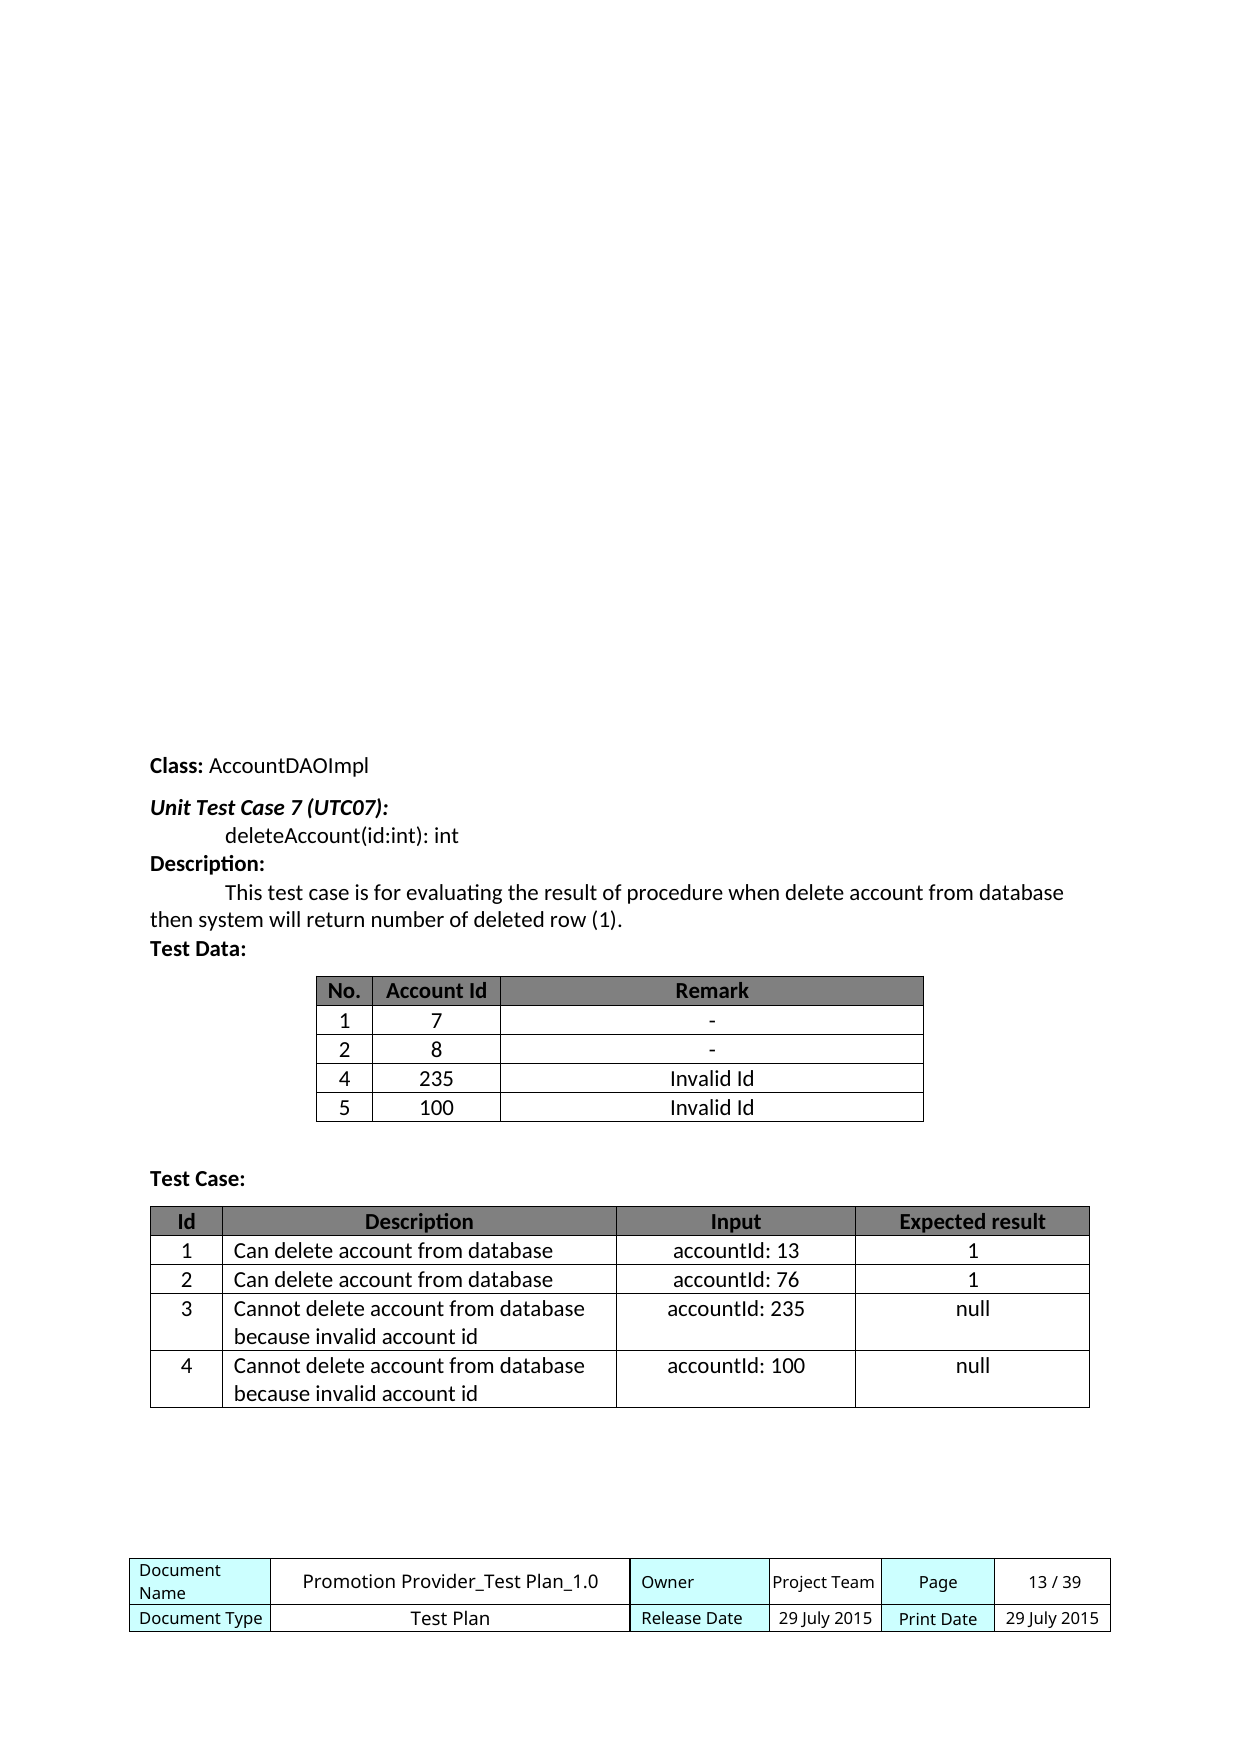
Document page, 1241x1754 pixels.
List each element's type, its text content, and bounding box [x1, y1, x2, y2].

table_header Description [223, 1207, 616, 1235]
table_header Remark [501, 977, 923, 1005]
table_cell Cannot delete account from database because invalid account id [223, 1351, 616, 1407]
table_cell 5 [317, 1093, 372, 1121]
table_header Expected result [856, 1207, 1089, 1235]
table_cell 3 [151, 1294, 222, 1350]
table_cell Can delete account from database [223, 1236, 616, 1264]
text Class: AccountDAOImpl [150, 752, 1090, 779]
table_cell null [856, 1351, 1089, 1407]
table_cell Can delete account from database [223, 1265, 616, 1293]
table_cell 8 [373, 1035, 500, 1063]
table_header No. [317, 977, 372, 1005]
text Unit Test Case 7 (UTC07): [150, 793, 1090, 822]
table_cell Cannot delete account from database because invalid account id [223, 1294, 616, 1350]
table_cell 7 [373, 1006, 500, 1034]
table_cell 100 [373, 1093, 500, 1121]
table_cell null [856, 1294, 1089, 1350]
table_cell 4 [151, 1351, 222, 1407]
text Test Data: [150, 934, 1090, 962]
table_cell 1 [317, 1006, 372, 1034]
table_cell - [501, 1035, 923, 1063]
table_cell accountId: 13 [617, 1236, 855, 1264]
table_cell 2 [151, 1265, 222, 1293]
text This test case is for evaluating the result of procedure when delete account from database then system will return number of deleted row (1). [150, 878, 1090, 934]
table_cell 1 [856, 1265, 1089, 1293]
table_cell accountId: 76 [617, 1265, 855, 1293]
table_cell 4 [317, 1064, 372, 1092]
text Description: [150, 849, 1090, 878]
table_header Account Id [373, 977, 500, 1005]
text deleteAccount(id:int): int [150, 822, 1090, 849]
table_cell Invalid Id [501, 1093, 923, 1121]
table_header Id [151, 1207, 222, 1235]
table_cell - [501, 1006, 923, 1034]
table_cell 1 [856, 1236, 1089, 1264]
table_cell 235 [373, 1064, 500, 1092]
table_cell Invalid Id [501, 1064, 923, 1092]
table_cell 2 [317, 1035, 372, 1063]
table_cell 1 [151, 1236, 222, 1264]
table_cell accountId: 100 [617, 1351, 855, 1407]
table_cell accountId: 235 [617, 1294, 855, 1350]
text Test Case: [150, 1164, 1090, 1192]
table_header Input [617, 1207, 855, 1235]
